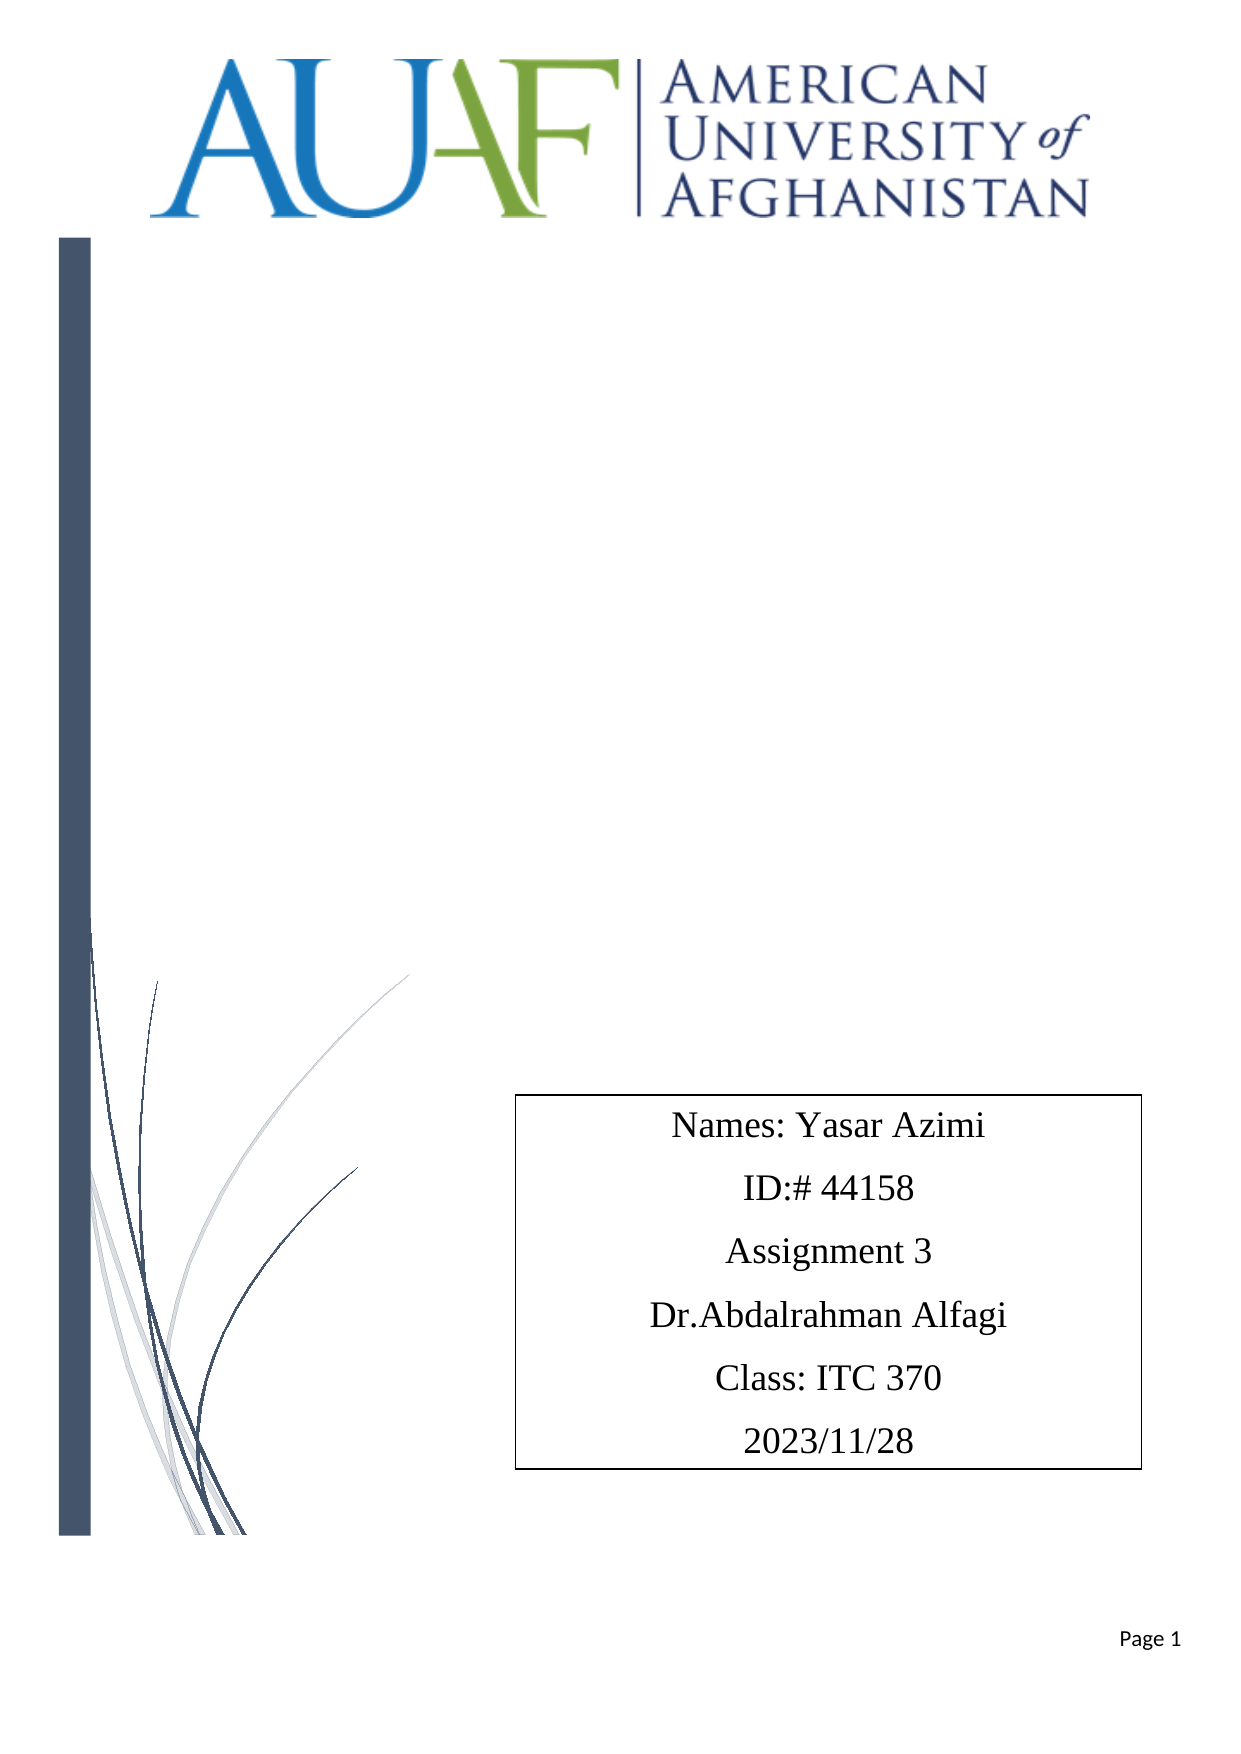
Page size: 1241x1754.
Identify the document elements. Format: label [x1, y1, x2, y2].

picture [150, 59, 1091, 218]
